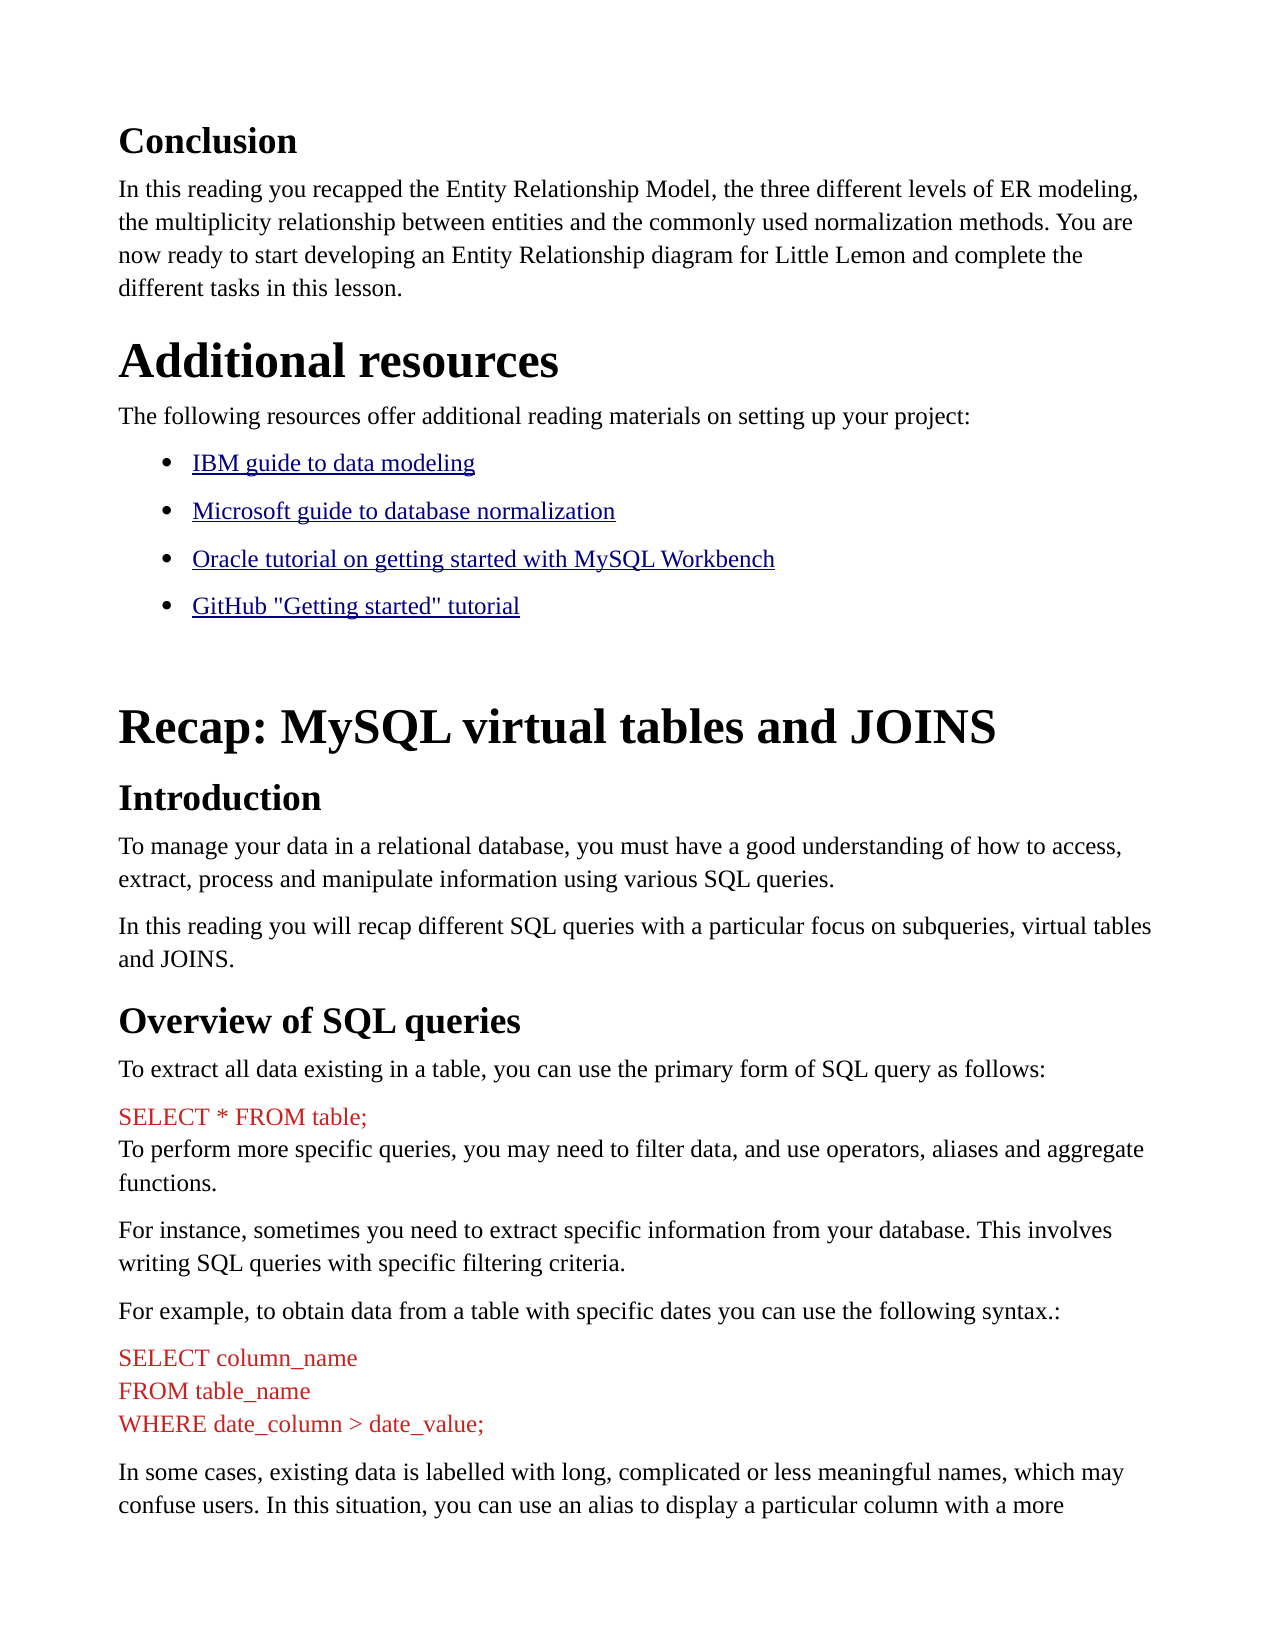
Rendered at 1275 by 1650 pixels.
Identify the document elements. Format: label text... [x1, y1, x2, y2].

text In this reading you recapped the Entity Relationship Model, the three different levels of ER modeling, the multiplicity relationship between entities and the commonly used normalization methods. You are now ready to start developing an Entity Relationship diagram for Little Lemon and complete the different tasks in this lesson. [118, 174, 1157, 302]
subtitle Additional resources [118, 331, 1157, 388]
text To extract all data existing in a table, you can use the primary form of SQL query as follows: [118, 1054, 1157, 1083]
text The following resources offer additional reading materials on setting up your project: [118, 401, 1157, 429]
text To perform more specific queries, you may need to filter data, and use operators, aliases and aggregate functions. [118, 1134, 1157, 1196]
text For instance, sometimes you need to extract specific information from your database. This involves writing SQL queries with specific filtering criteria. [118, 1215, 1157, 1277]
list Oracle tutorial on getting started with MySQL Workbench [162, 544, 1157, 572]
text SELECT column_name [118, 1343, 1157, 1372]
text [118, 1457, 1157, 1519]
list IBM guide to data modeling [162, 448, 1157, 477]
list GitHub "Getting started" tutorial [162, 591, 1157, 620]
text For example, to obtain data from a table with specific dates you can use the following syntax.: [118, 1296, 1157, 1324]
text SELECT * FROM table; [118, 1102, 1157, 1130]
subtitle Conclusion [118, 118, 1157, 161]
text To manage your data in a relational database, you must have a good understanding of how to access, extract, process and manipulate information using various SQL queries. [118, 831, 1157, 893]
subtitle Introduction [118, 775, 1157, 818]
text In this reading you will recap different SQL queries with a particular focus on subqueries, virtual tables and JOINS. [118, 911, 1157, 973]
subtitle Recap: MySQL virtual tables and JOINS [118, 697, 1157, 754]
subtitle Overview of SQL queries [118, 998, 1157, 1041]
list Microsoft guide to database normalization [162, 496, 1157, 525]
text FROM table_name [118, 1376, 1157, 1405]
text WHERE date_column > date_value; [118, 1409, 1157, 1438]
